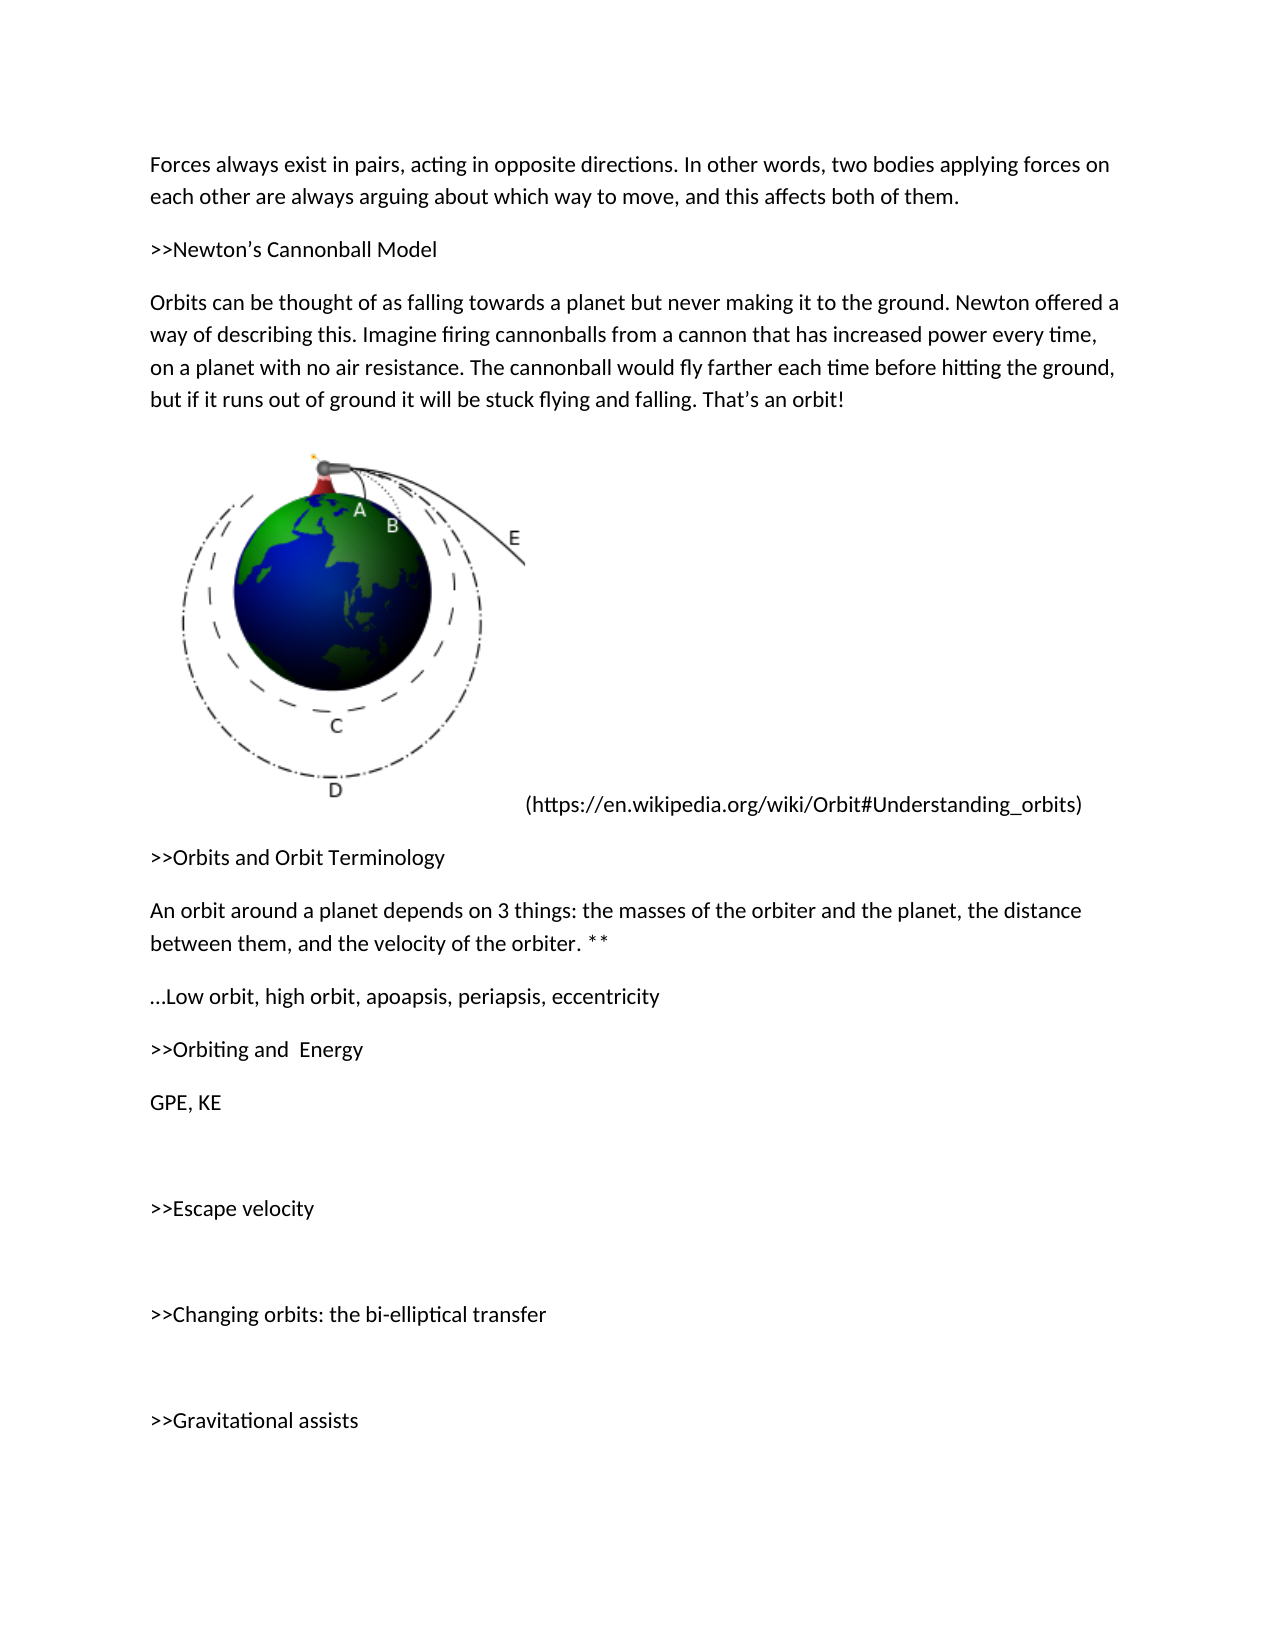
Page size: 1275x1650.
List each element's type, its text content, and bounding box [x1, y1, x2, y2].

text >>Newton’s Cannonball Model [150, 235, 1125, 263]
text GPE, KE [150, 1088, 1125, 1116]
text …Low orbit, high orbit, apoapsis, periapsis, eccentricity [150, 982, 1125, 1010]
text >>Gravitational assists [150, 1406, 1125, 1434]
text >>Orbits and Orbit Terminology [150, 843, 1125, 872]
picture [150, 437, 525, 813]
text Orbits can be thought of as falling towards a planet but never making it to the ground. Newton offered a way of describing this. Imagine firing cannonballs from a cannon that has increased power every time, on a planet with no air resistance. The cannonball would fly farther each time before hitting the ground, but if it runs out of ground it will be stuck flying and falling. That’s an orbit! [150, 288, 1125, 413]
text >>Changing orbits: the bi-elliptical transfer [150, 1300, 1125, 1328]
text >>Escape velocity [150, 1194, 1125, 1222]
text >>Orbiting and Energy [150, 1035, 1125, 1063]
text Forces always exist in pairs, acting in opposite directions. In other words, two bodies applying forces on each other are always arguing about which way to move, and this affects both of them. [150, 150, 1125, 210]
text An orbit around a planet depends on 3 things: the masses of the orbiter and the planet, the distance between them, and the velocity of the orbiter. ** [150, 897, 1125, 957]
